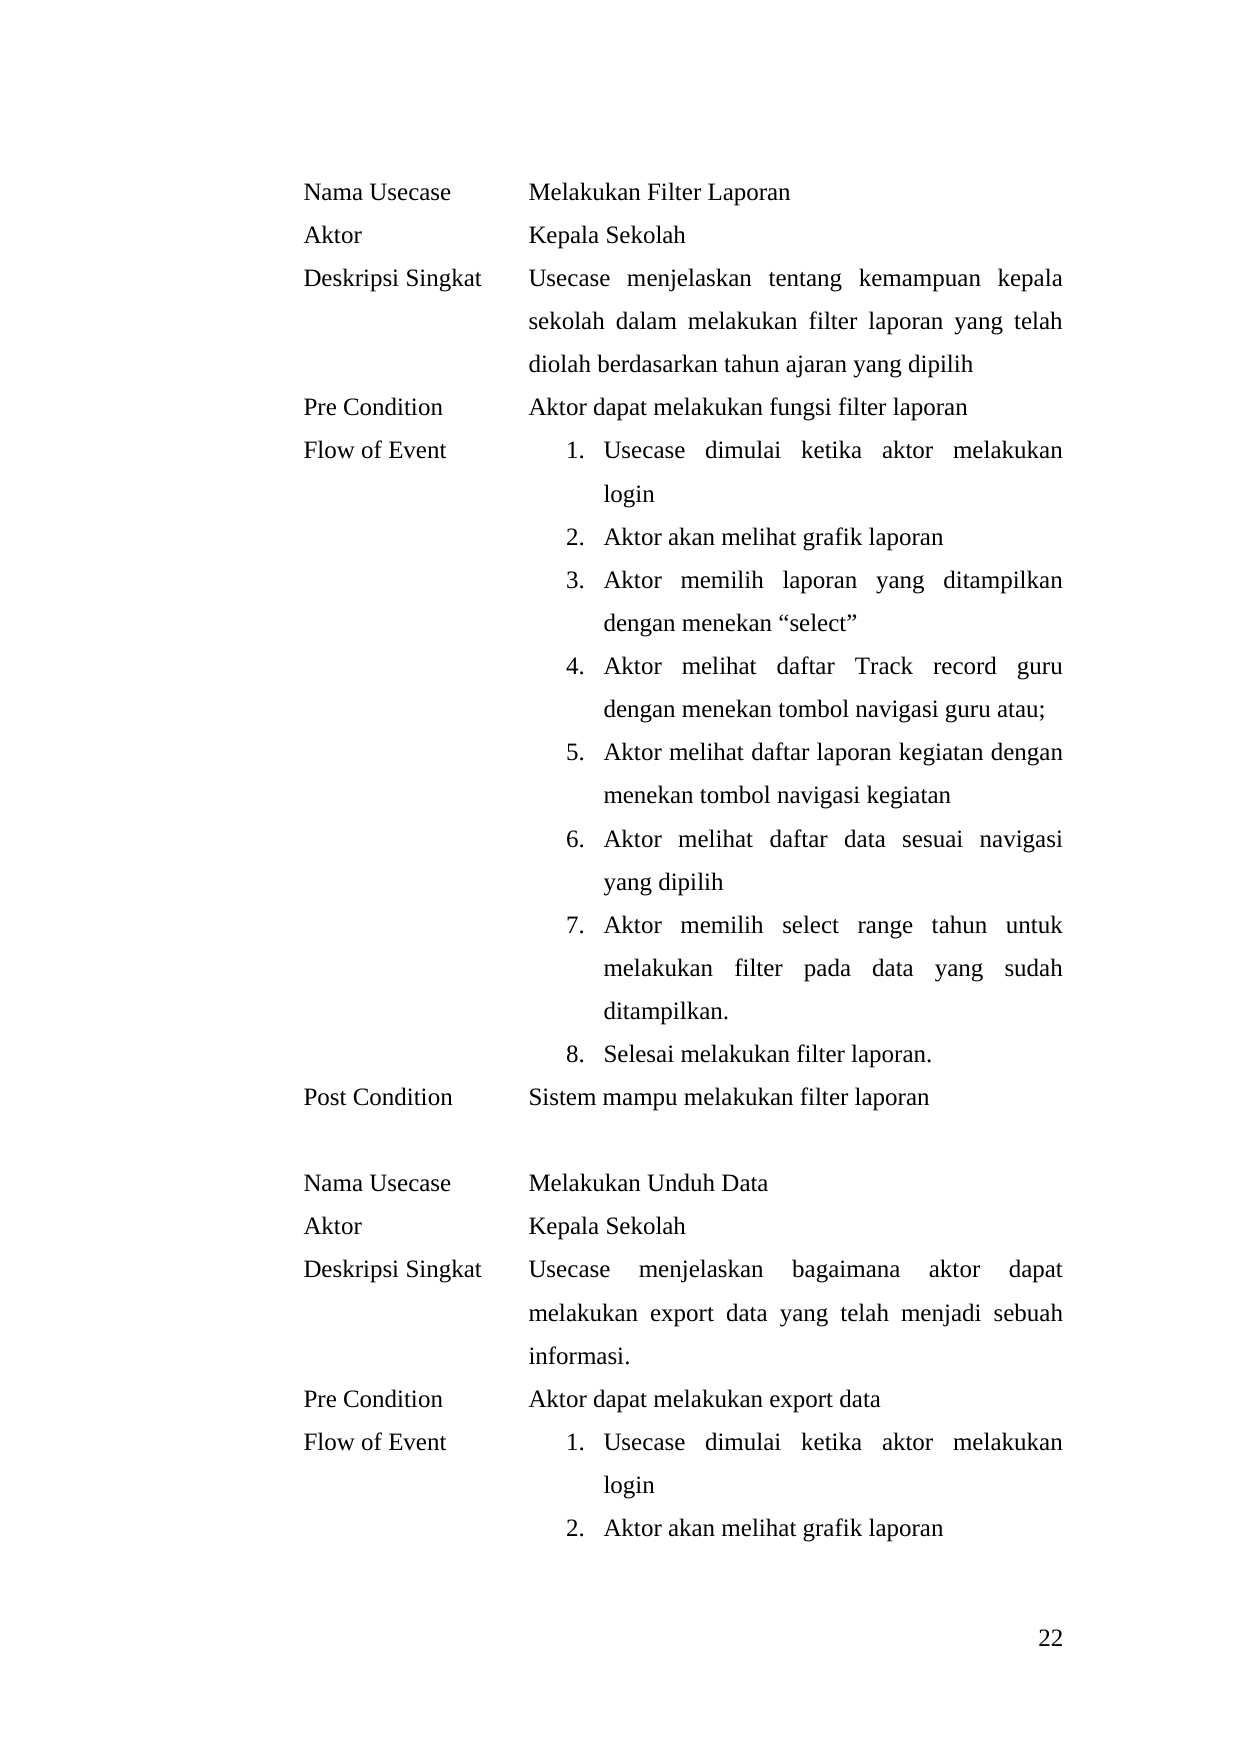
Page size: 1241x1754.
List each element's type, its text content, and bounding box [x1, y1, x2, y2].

table_cell Pre Condition [292, 1384, 517, 1427]
table_cell Usecase menjelaskan tentang kemampuan kepala sekolah dalam melakukan filter laporan yang telah diolah berdasarkan tahun ajaran yang dipilih [517, 263, 1074, 392]
table_cell Aktor dapat melakukan fungsi filter laporan [517, 393, 1074, 436]
table_cell Sistem mampu melakukan filter laporan [517, 1082, 1074, 1125]
table_cell Deskripsi Singkat [292, 263, 517, 392]
table_cell Flow of Event [292, 1427, 517, 1556]
table_cell Pre Condition [292, 393, 517, 436]
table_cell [517, 1427, 1074, 1556]
table_cell Aktor [292, 220, 517, 263]
table_cell Deskripsi Singkat [292, 1255, 517, 1384]
table_cell Post Condition [292, 1082, 517, 1125]
table_header Melakukan Filter Laporan [517, 177, 1074, 220]
table_cell Usecase dimulai ketika aktor melakukan login Aktor akan melihat grafik laporan Aktor memilih laporan yang ditampilkan dengan menekan “select” Aktor melihat daftar Track record guru dengan menekan tombol navigasi guru atau; Aktor melihat daftar laporan kegiatan dengan menekan tombol navigasi kegiatan Aktor melihat daftar data sesuai navigasi yang dipilih Aktor memilih select range tahun untuk melakukan filter pada data yang sudah ditampilkan. Selesai melakukan filter laporan. [517, 436, 1074, 1082]
table_cell Usecase menjelaskan bagaimana aktor dapat melakukan export data yang telah menjadi sebuah informasi. [517, 1255, 1074, 1384]
table_header Nama Usecase [292, 1169, 517, 1211]
table_cell Flow of Event [292, 436, 517, 1082]
table_header Nama Usecase [292, 177, 517, 220]
table_cell Kepala Sekolah [517, 1211, 1074, 1254]
table_cell Aktor dapat melakukan export data [517, 1384, 1074, 1427]
table_header Melakukan Unduh Data [517, 1169, 1074, 1211]
table_cell Aktor [292, 1211, 517, 1254]
table_cell Kepala Sekolah [517, 220, 1074, 263]
